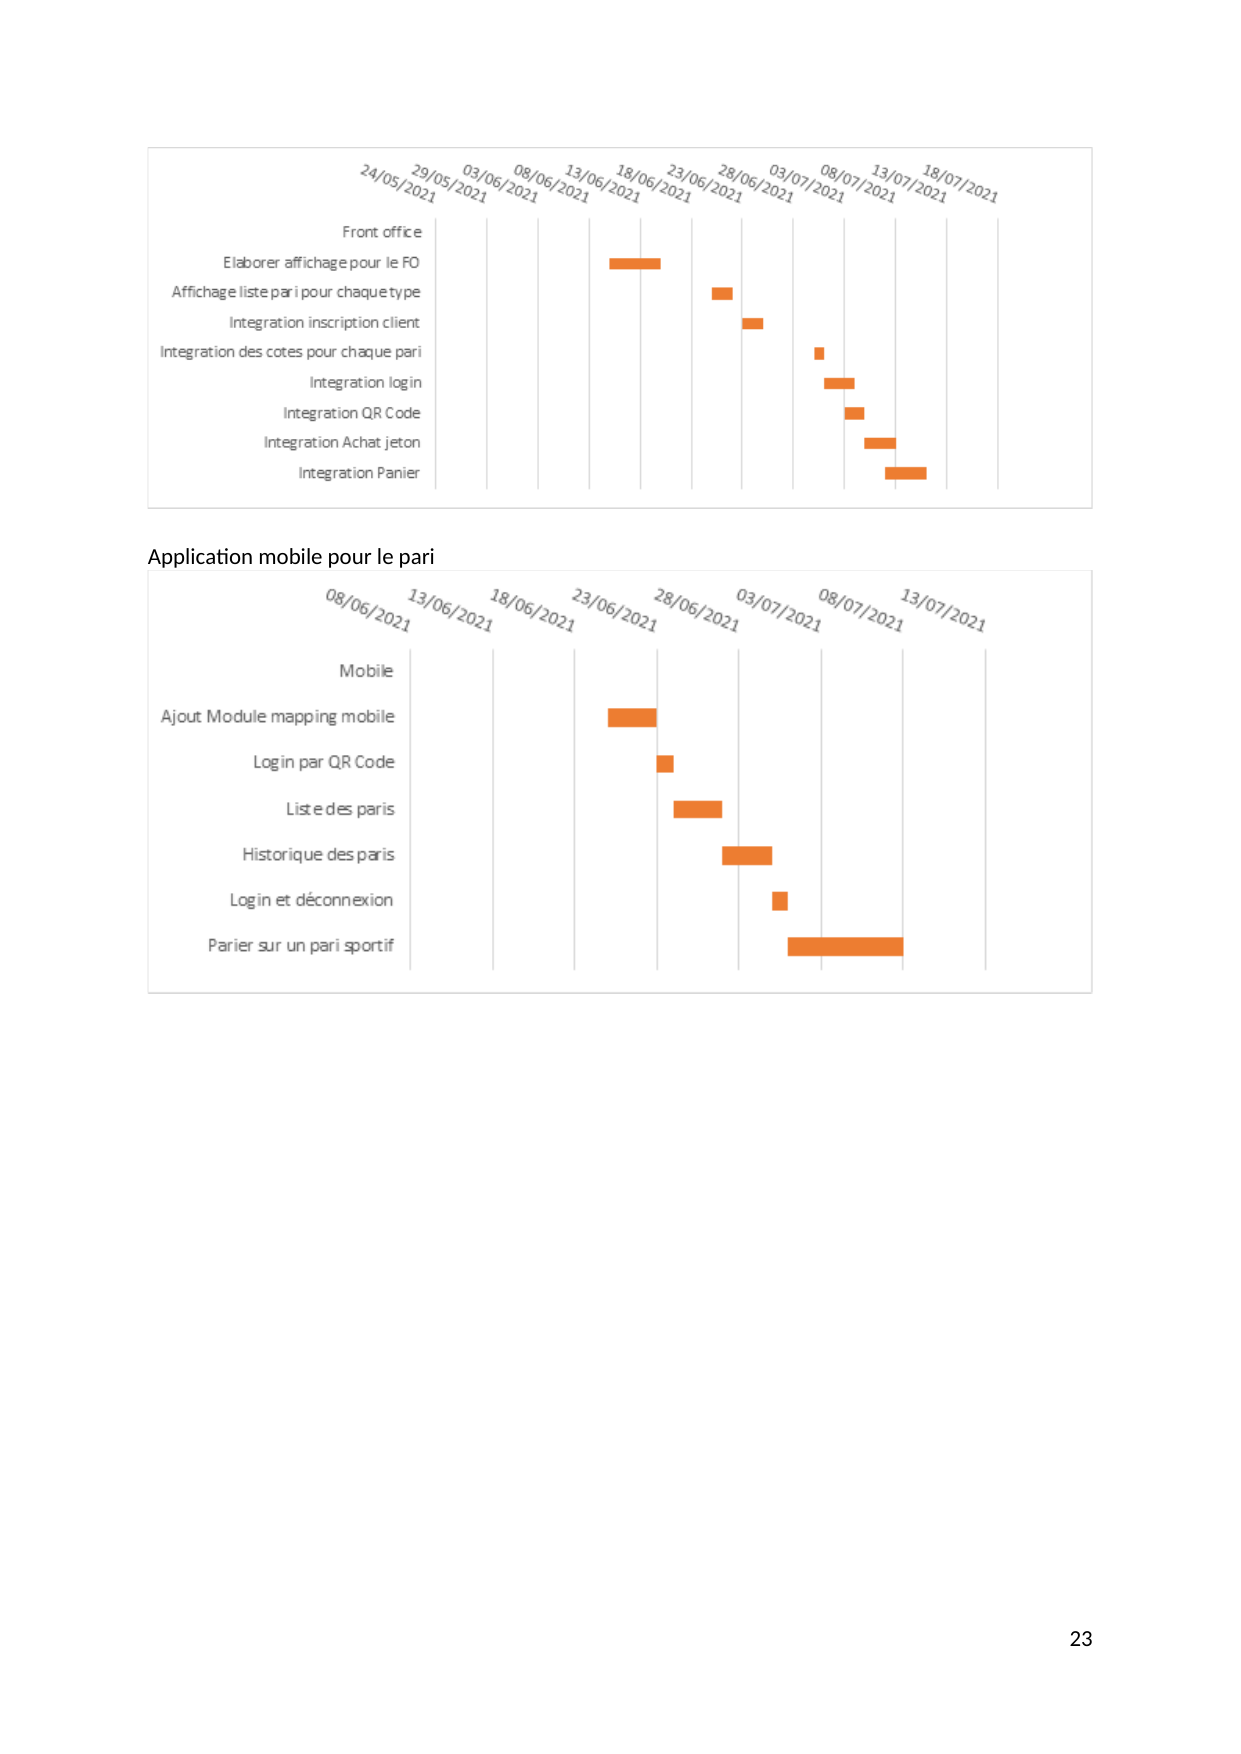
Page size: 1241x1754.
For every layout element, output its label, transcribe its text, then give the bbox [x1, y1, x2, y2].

picture [147, 147, 1093, 509]
text Application mobile pour le pari [148, 542, 1092, 570]
picture [147, 570, 1093, 994]
